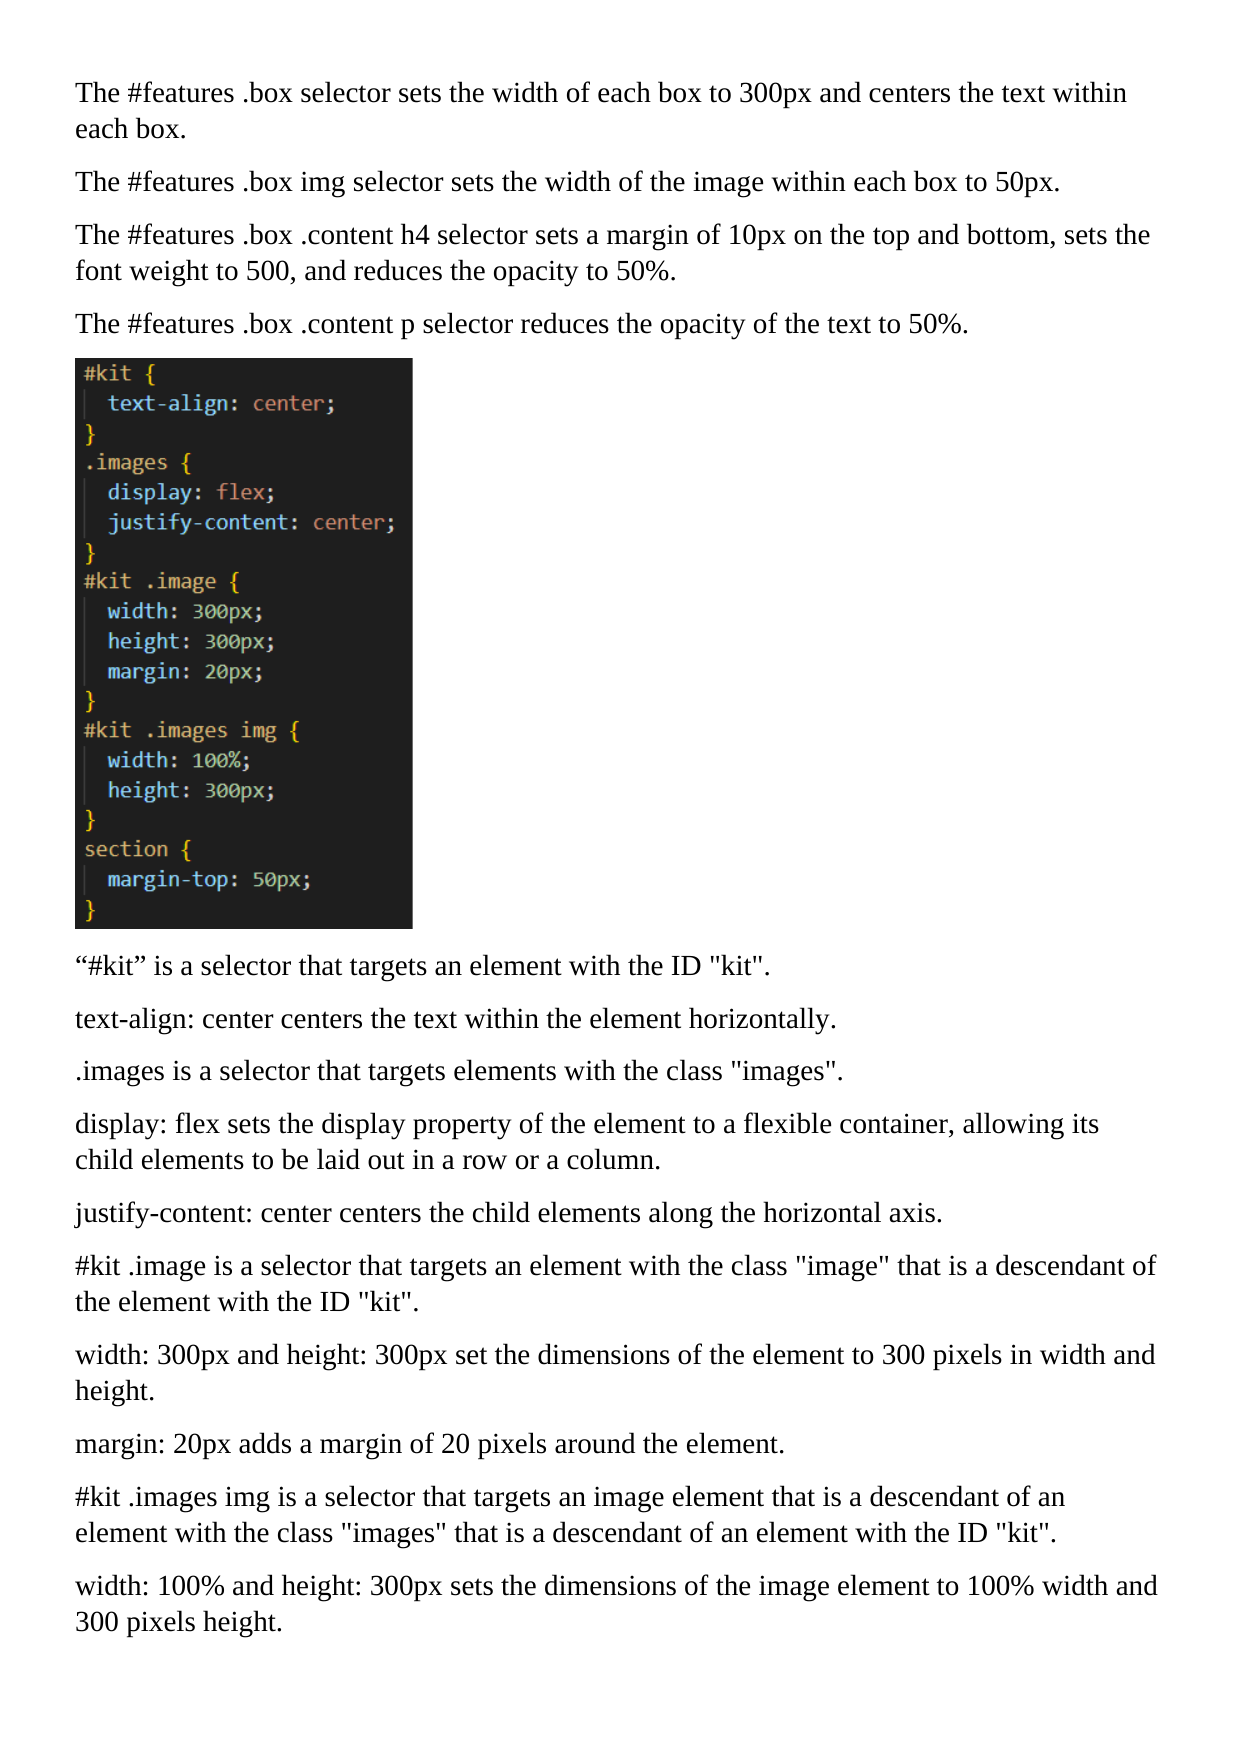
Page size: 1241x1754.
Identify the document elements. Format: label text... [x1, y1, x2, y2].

text #kit .images img is a selector that targets an image element that is a descendant of an element with the class "images" that is a descendant of an element with the ID "kit". [75, 1479, 1165, 1548]
text justify-content: center centers the child elements along the horizontal axis. [75, 1195, 1165, 1229]
picture [75, 358, 413, 929]
text display: flex sets the display property of the element to a flexible container, allowing its child elements to be laid out in a row or a column. [75, 1106, 1165, 1176]
text The #features .box img selector sets the width of the image within each box to 50px. [75, 164, 1165, 197]
text .images is a selector that targets elements with the class "images". [75, 1053, 1165, 1087]
text #kit .image is a selector that targets an element with the class "image" that is a descendant of the element with the ID "kit". [75, 1248, 1165, 1318]
text text-align: center centers the text within the element horizontally. [75, 1001, 1165, 1034]
text width: 300px and height: 300px set the dimensions of the element to 300 pixels in width and height. [75, 1337, 1165, 1407]
text The #features .box selector sets the width of each box to 300px and centers the text within each box. [75, 75, 1165, 145]
text margin: 20px adds a margin of 20 pixels around the element. [75, 1426, 1165, 1459]
text “#kit” is a selector that targets an element with the ID "kit". [75, 948, 1165, 981]
text The #features .box .content p selector reduces the opacity of the text to 50%. [75, 306, 1165, 339]
text The #features .box .content h4 selector sets a margin of 10px on the top and bottom, sets the font weight to 500, and reduces the opacity to 50%. [75, 217, 1165, 286]
text width: 100% and height: 300px sets the dimensions of the image element to 100% width and 300 pixels height. [75, 1568, 1165, 1637]
